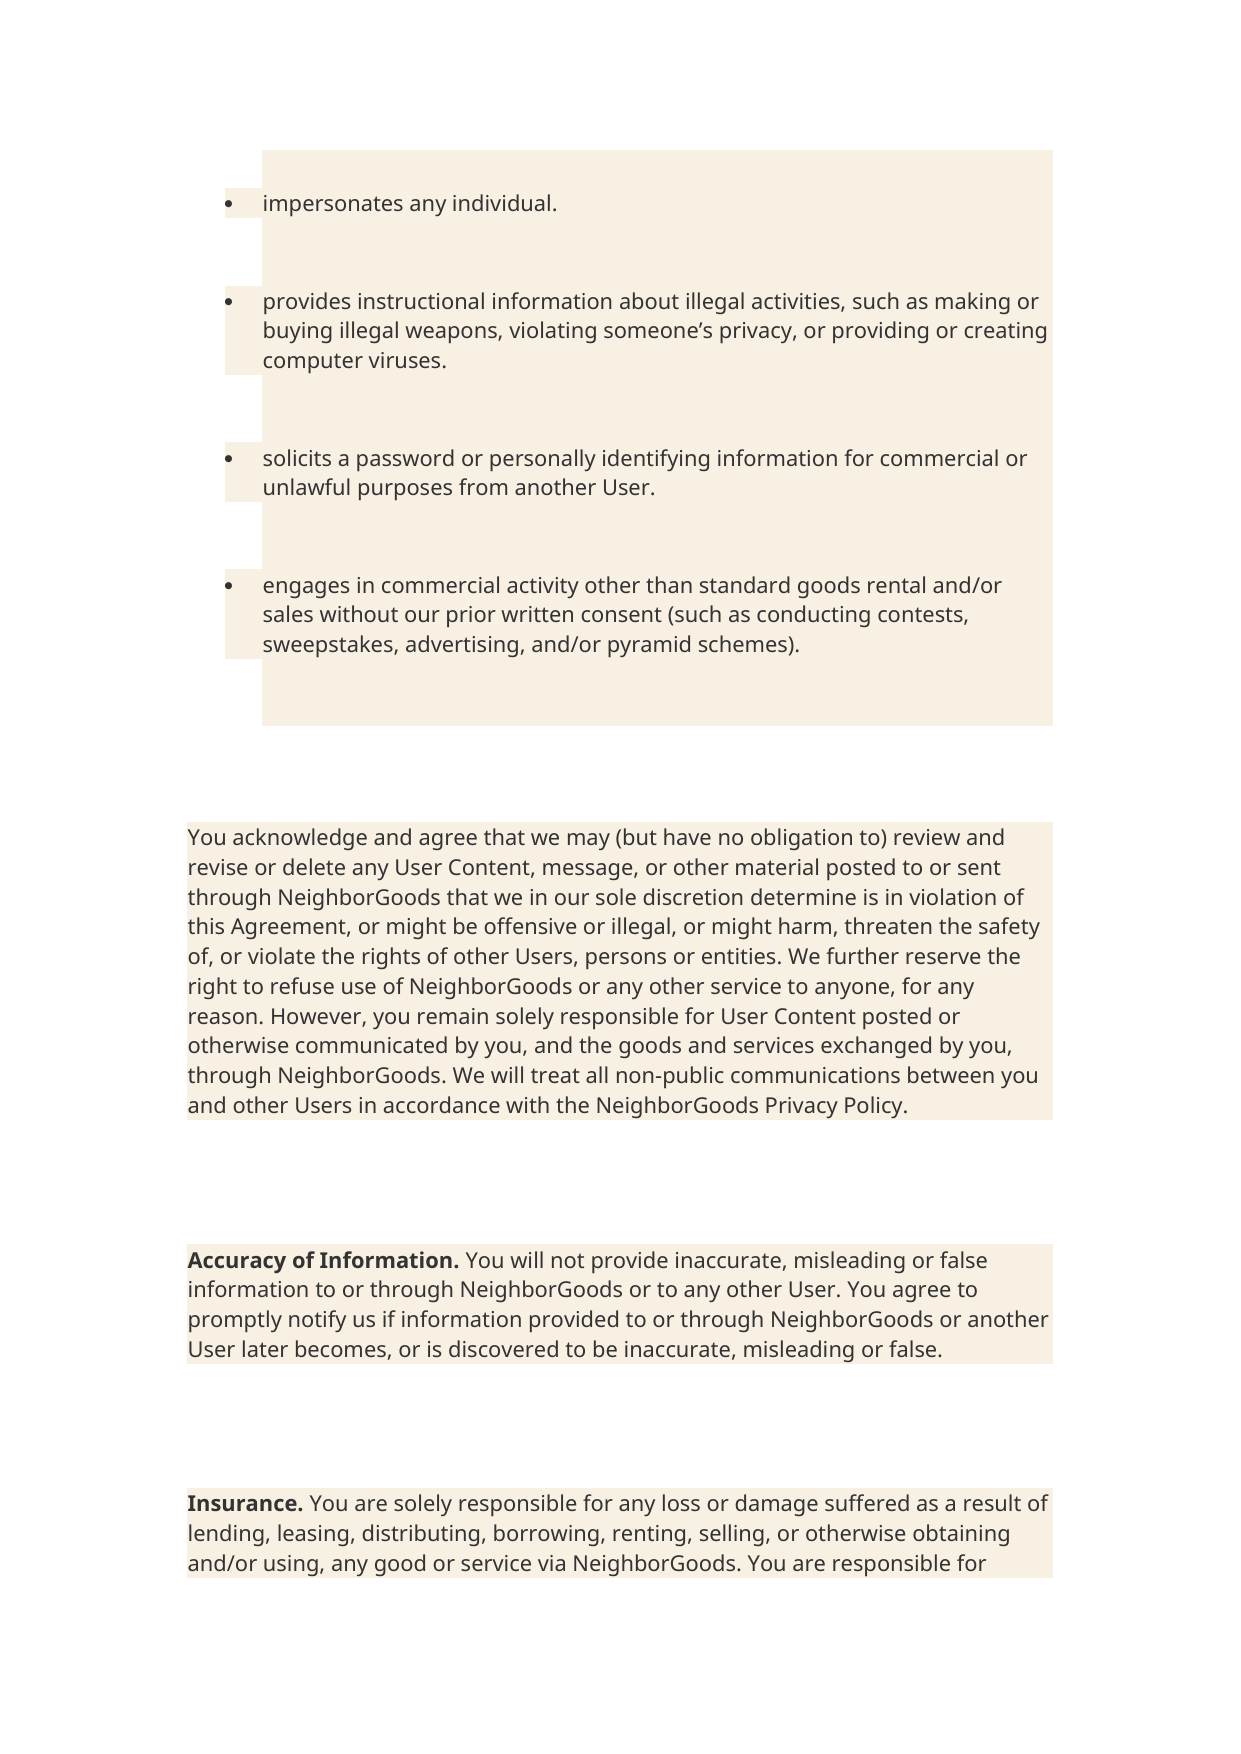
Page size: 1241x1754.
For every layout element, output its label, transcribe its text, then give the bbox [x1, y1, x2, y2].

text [187, 1488, 1053, 1578]
list provides instructional information about illegal activities, such as making or buying illegal weapons, violating someone’s privacy, or providing or creating computer viruses. [225, 286, 1053, 375]
text You acknowledge and agree that we may (but have no obligation to) review and revise or delete any User Content, message, or other material posted to or sent through NeighborGoods that we in our sole discretion determine is in violation of this Agreement, or might be offensive or illegal, or might harm, threaten the safety of, or violate the rights of other Users, persons or entities. We further reserve the right to refuse use of NeighborGoods or any other service to anyone, for any reason. However, you remain solely responsible for User Content posted or otherwise communicated by you, and the goods and services exchanged by you, through NeighborGoods. We will treat all non-public communications between you and other Users in accordance with the NeighborGoods Privacy Policy. [187, 822, 1053, 1120]
list solicits a password or personally identifying information for commercial or unlawful purposes from another User. [225, 442, 1053, 502]
list impersonates any individual. [225, 188, 1053, 218]
list engages in commercial activity other than standard goods rental and/or sales without our prior written consent (such as conducting contests, sweepstakes, advertising, and/or pyramid schemes). [225, 569, 1053, 659]
text Accuracy of Information. You will not provide inaccurate, misleading or false information to or through NeighborGoods or to any other User. You agree to promptly notify us if information provided to or through NeighborGoods or another User later becomes, or is discovered to be inaccurate, misleading or false. [187, 1244, 1053, 1364]
